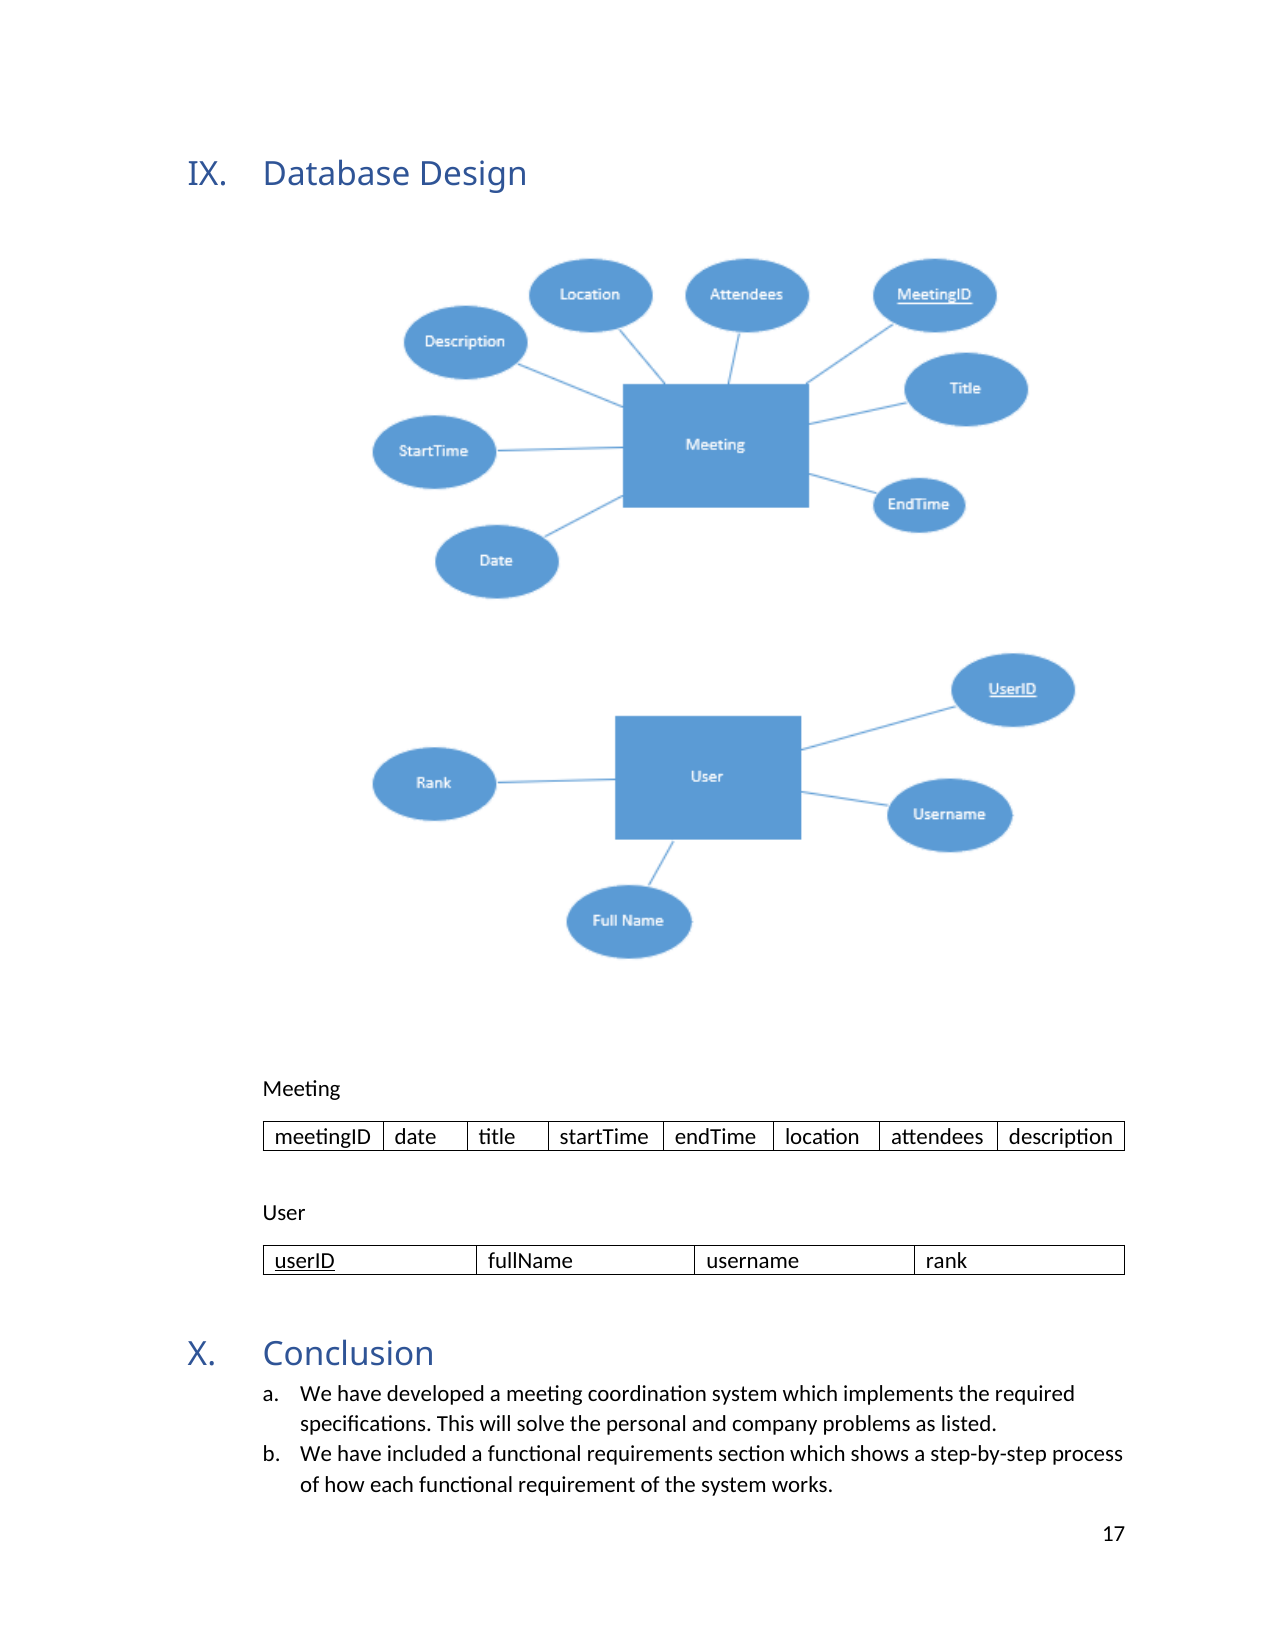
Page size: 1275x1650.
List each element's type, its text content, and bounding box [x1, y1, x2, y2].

table_header attendees [880, 1122, 997, 1150]
table_header meetingID [264, 1122, 383, 1150]
table_header title [468, 1122, 548, 1150]
picture [262, 198, 1155, 1056]
table_header username [695, 1246, 914, 1274]
table_header fullName [477, 1246, 694, 1274]
table_header rank [915, 1246, 1124, 1274]
table_header startTime [549, 1122, 663, 1150]
table_header userID [264, 1246, 476, 1274]
table_header date [384, 1122, 467, 1150]
table_header description [998, 1122, 1124, 1150]
list We have included a functional requirements section which shows a step-by-step process of how each functional requirement of the system works. [262, 1439, 1125, 1498]
subtitle Database Design [187, 150, 1125, 195]
table_header location [774, 1122, 879, 1150]
table_header endTime [664, 1122, 773, 1150]
subtitle Conclusion [187, 1330, 1125, 1376]
text Meeting [262, 1074, 1125, 1102]
text User [262, 1198, 1125, 1226]
list We have developed a meeting coordination system which implements the required specifications. This will solve the personal and company problems as listed. [262, 1379, 1125, 1437]
